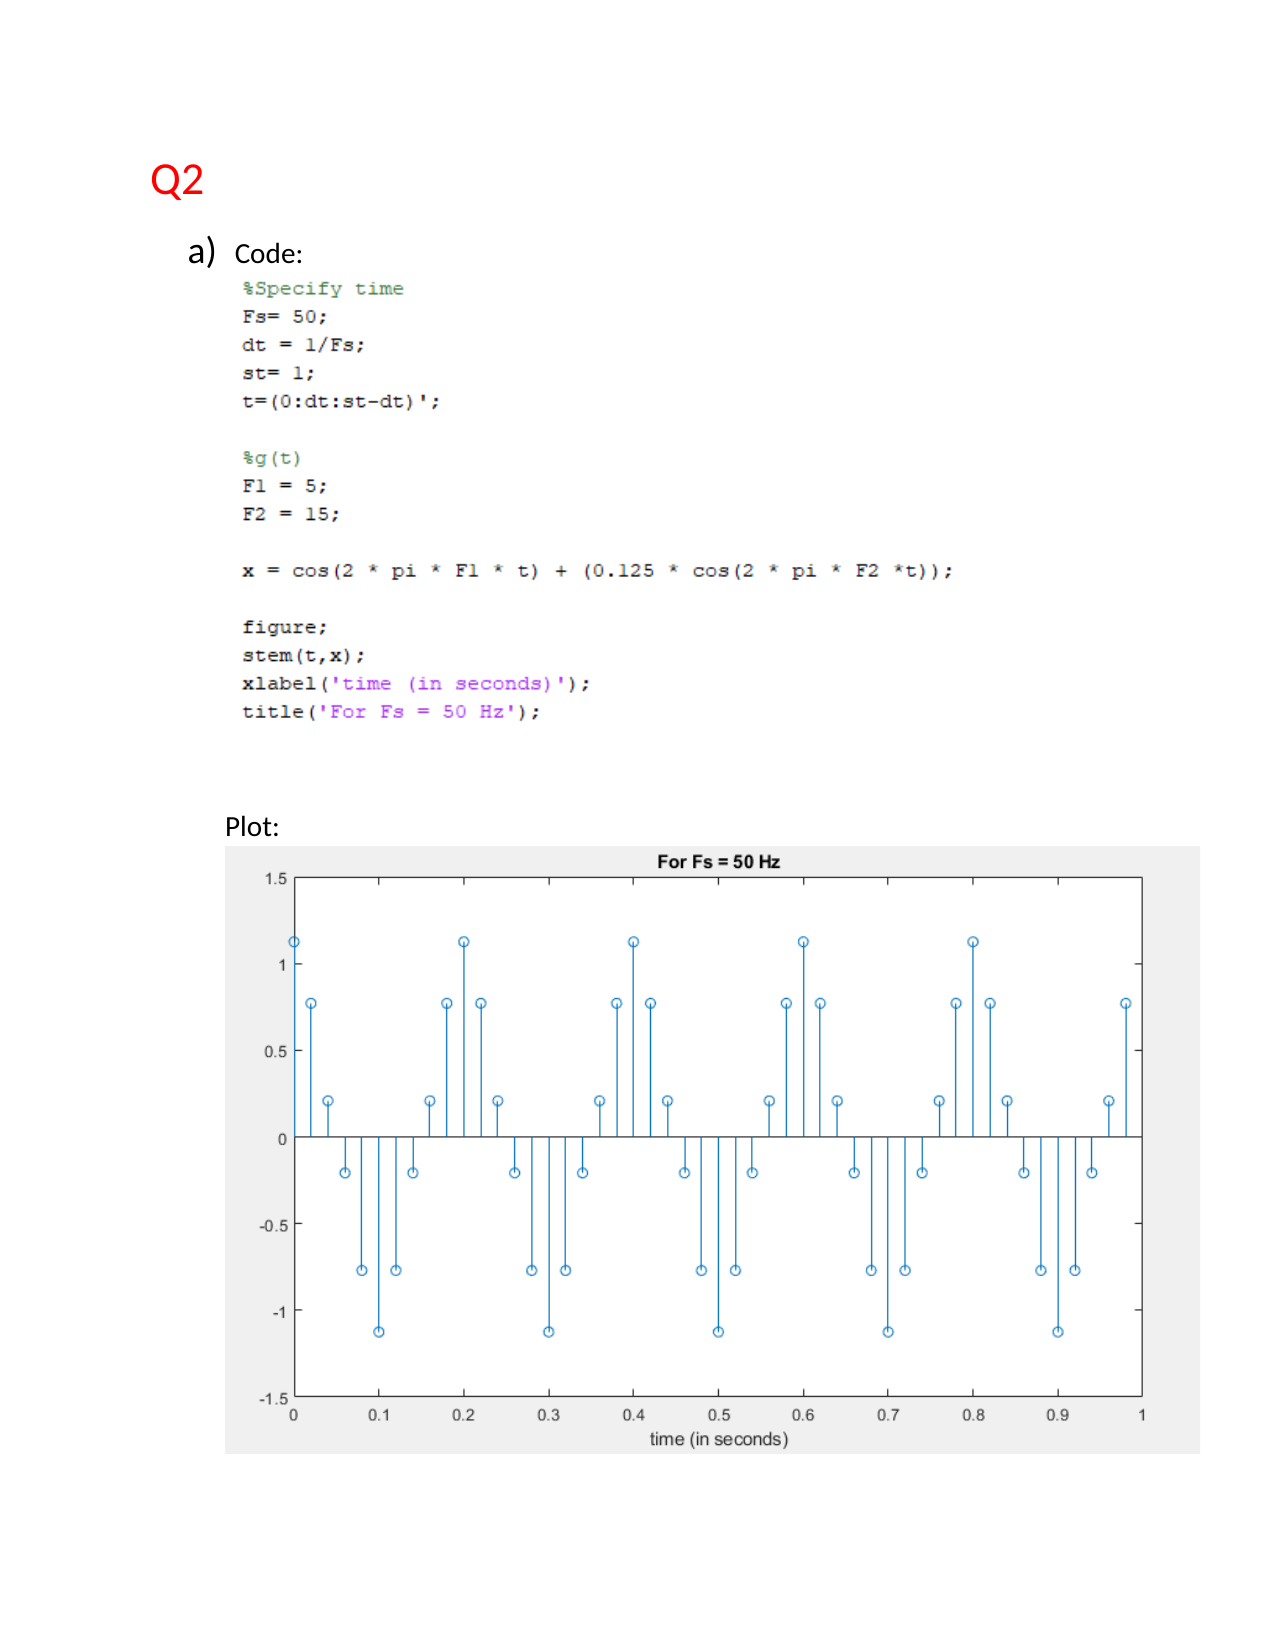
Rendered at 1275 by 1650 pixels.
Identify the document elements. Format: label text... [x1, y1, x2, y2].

picture [225, 276, 960, 776]
list Plot: [225, 808, 1125, 843]
list Code: [187, 227, 1125, 273]
text Q2 [150, 150, 1125, 206]
picture [225, 846, 1200, 1454]
